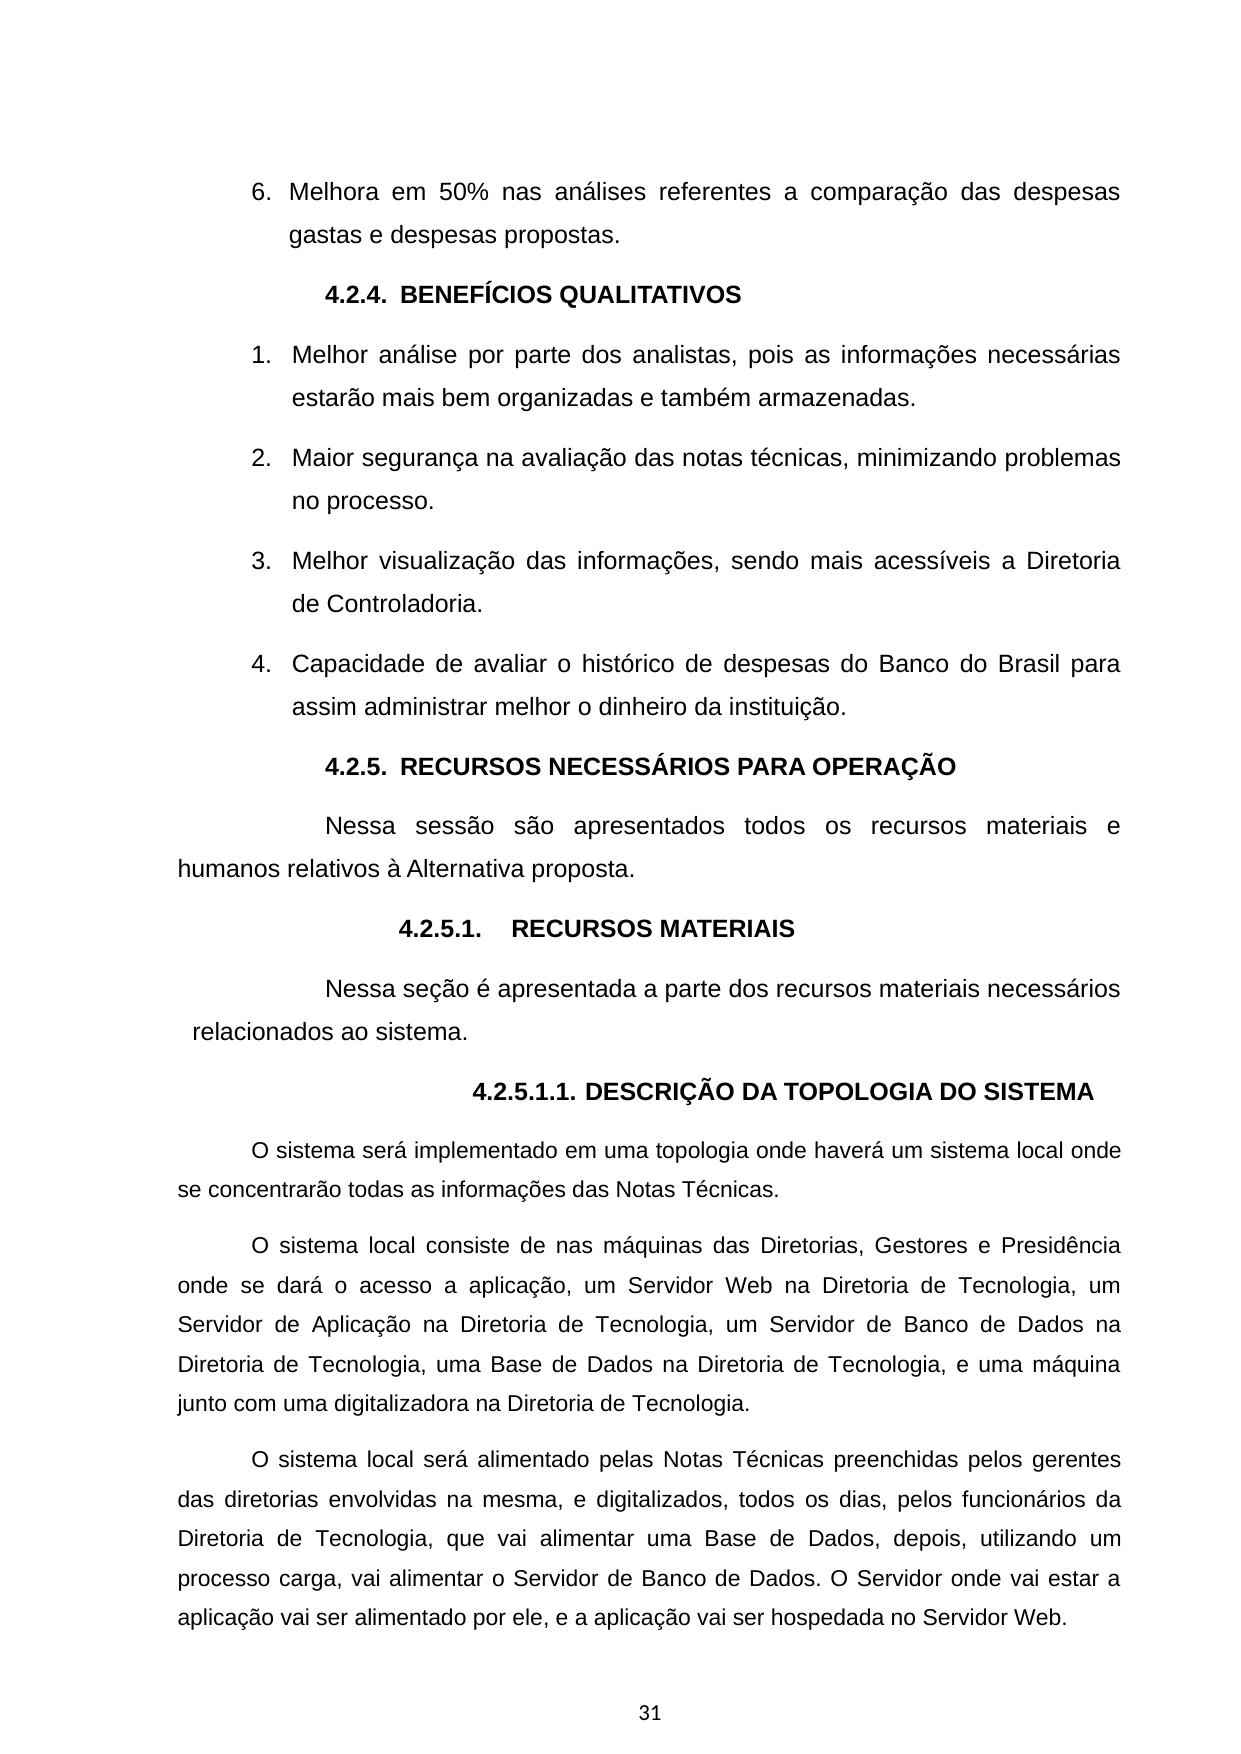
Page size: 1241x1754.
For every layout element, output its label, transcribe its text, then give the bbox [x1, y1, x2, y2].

list RECURSOS MATERIAIS [398, 914, 1122, 943]
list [251, 177, 1122, 249]
list Melhor análise por parte dos analistas, pois as informações necessárias estarão mais bem organizadas e também armazenadas. [251, 340, 1122, 412]
list BENEFÍCIOS QUALITATIVOS [325, 280, 1122, 309]
list Nessa seção é apresentada a parte dos recursos materiais necessários relacionados ao sistema. [192, 974, 1122, 1046]
text O sistema local será alimentado pelas Notas Técnicas preenchidas pelos gerentes das diretorias envolvidas na mesma, e digitalizados, todos os dias, pelos funcionários da Diretoria de Tecnologia, que vai alimentar uma Base de Dados, depois, utilizando um processo carga, vai alimentar o Servidor de Banco de Dados. O Servidor onde vai estar a aplicação vai ser alimentado por ele, e a aplicação vai ser hospedada no Servidor Web. [177, 1446, 1122, 1631]
list RECURSOS NECESSÁRIOS PARA OPERAÇÃO [325, 752, 1122, 780]
list Melhor visualização das informações, sendo mais acessíveis a Diretoria de Controladoria. [251, 546, 1122, 618]
text O sistema será implementado em uma topologia onde haverá um sistema local onde se concentrarão todas as informações das Notas Técnicas. [177, 1137, 1122, 1203]
list DESCRIÇÃO DA TOPOLOGIA DO SISTEMA [472, 1077, 1122, 1106]
list Capacidade de avaliar o histórico de despesas do Banco do Brasil para assim administrar melhor o dinheiro da instituição. [251, 649, 1122, 721]
text O sistema local consiste de nas máquinas das Diretorias, Gestores e Presidência onde se dará o acesso a aplicação, um Servidor Web na Diretoria de Tecnologia, um Servidor de Aplicação na Diretoria de Tecnologia, um Servidor de Banco de Dados na Diretoria de Tecnologia, uma Base de Dados na Diretoria de Tecnologia, e uma máquina junto com uma digitalizadora na Diretoria de Tecnologia. [177, 1232, 1122, 1417]
list Maior segurança na avaliação das notas técnicas, minimizando problemas no processo. [251, 443, 1122, 515]
list Nessa sessão são apresentados todos os recursos materiais e humanos relativos à Alternativa proposta. [177, 811, 1122, 883]
